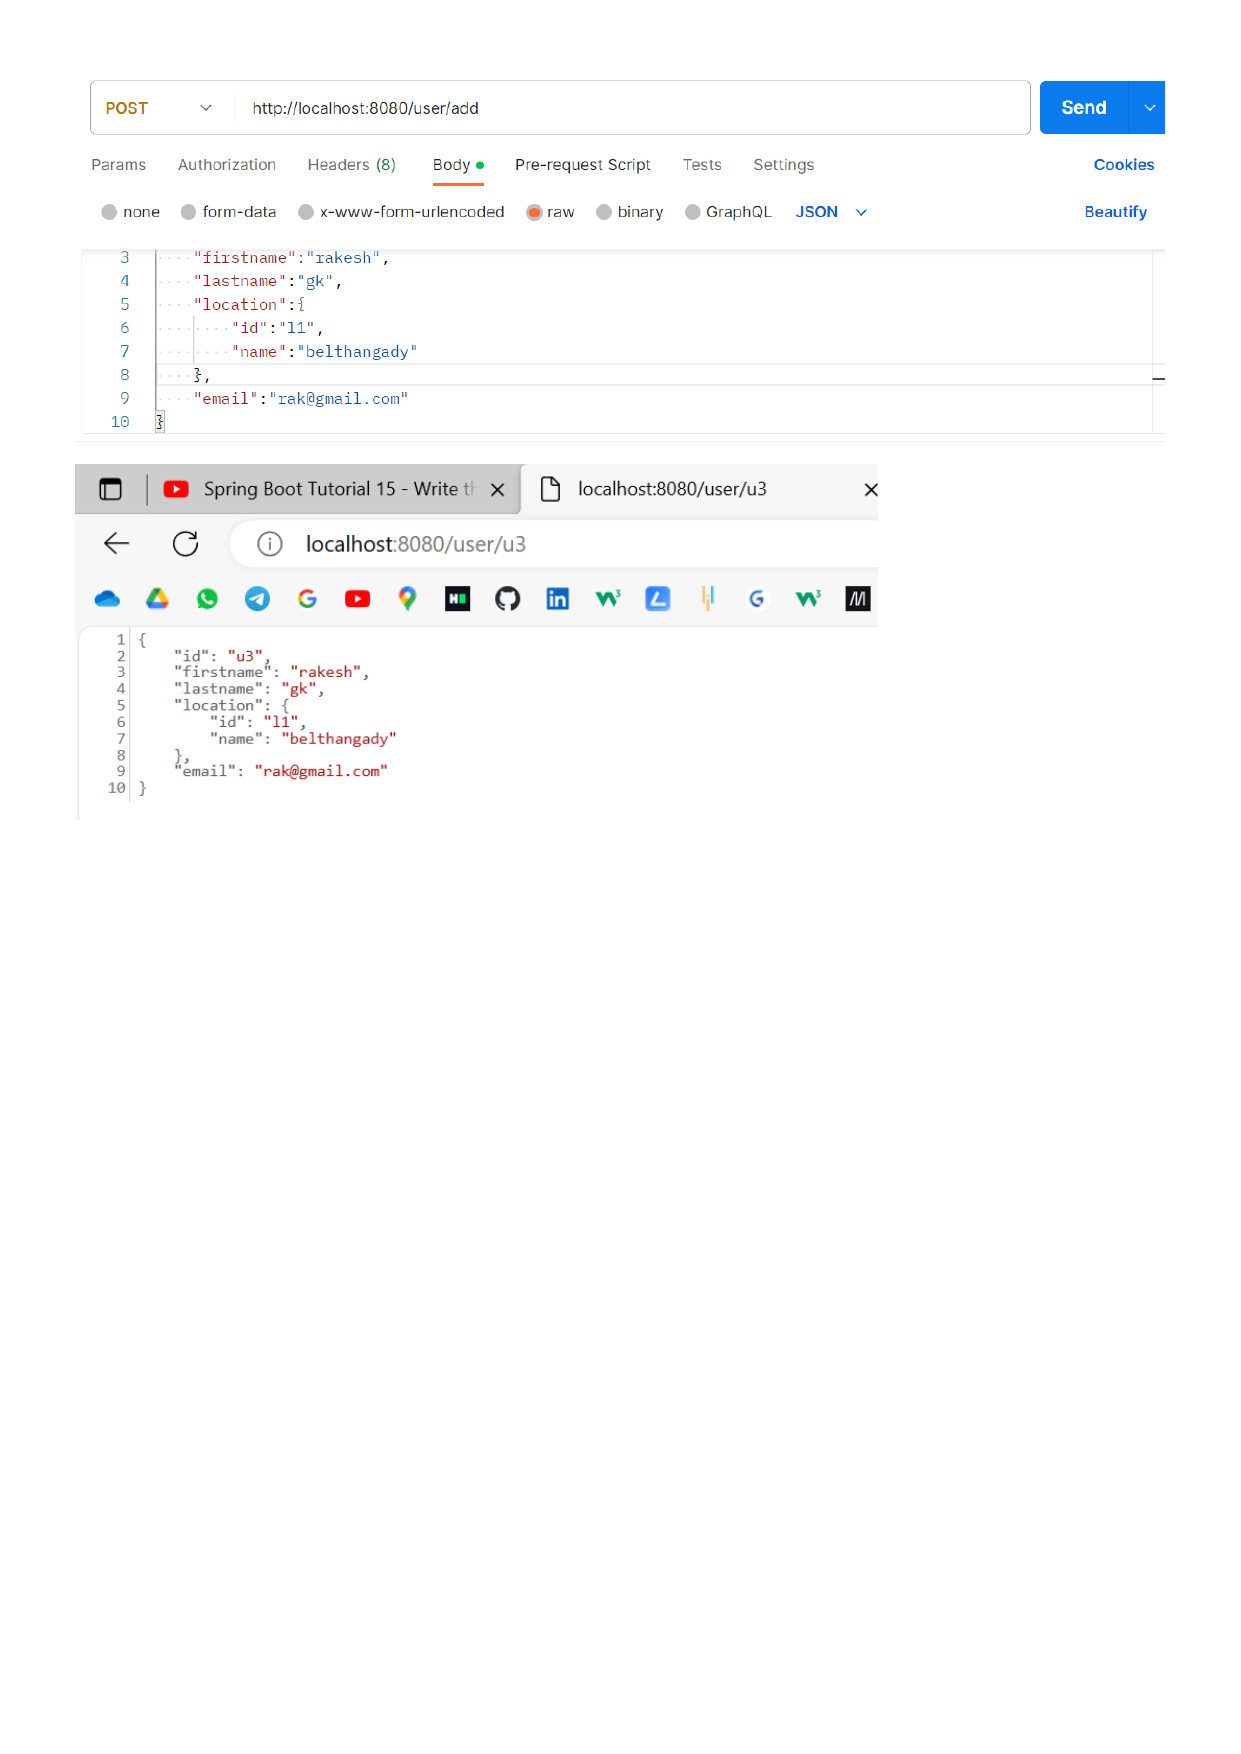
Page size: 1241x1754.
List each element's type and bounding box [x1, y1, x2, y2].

picture [75, 464, 879, 820]
picture [75, 75, 1166, 446]
